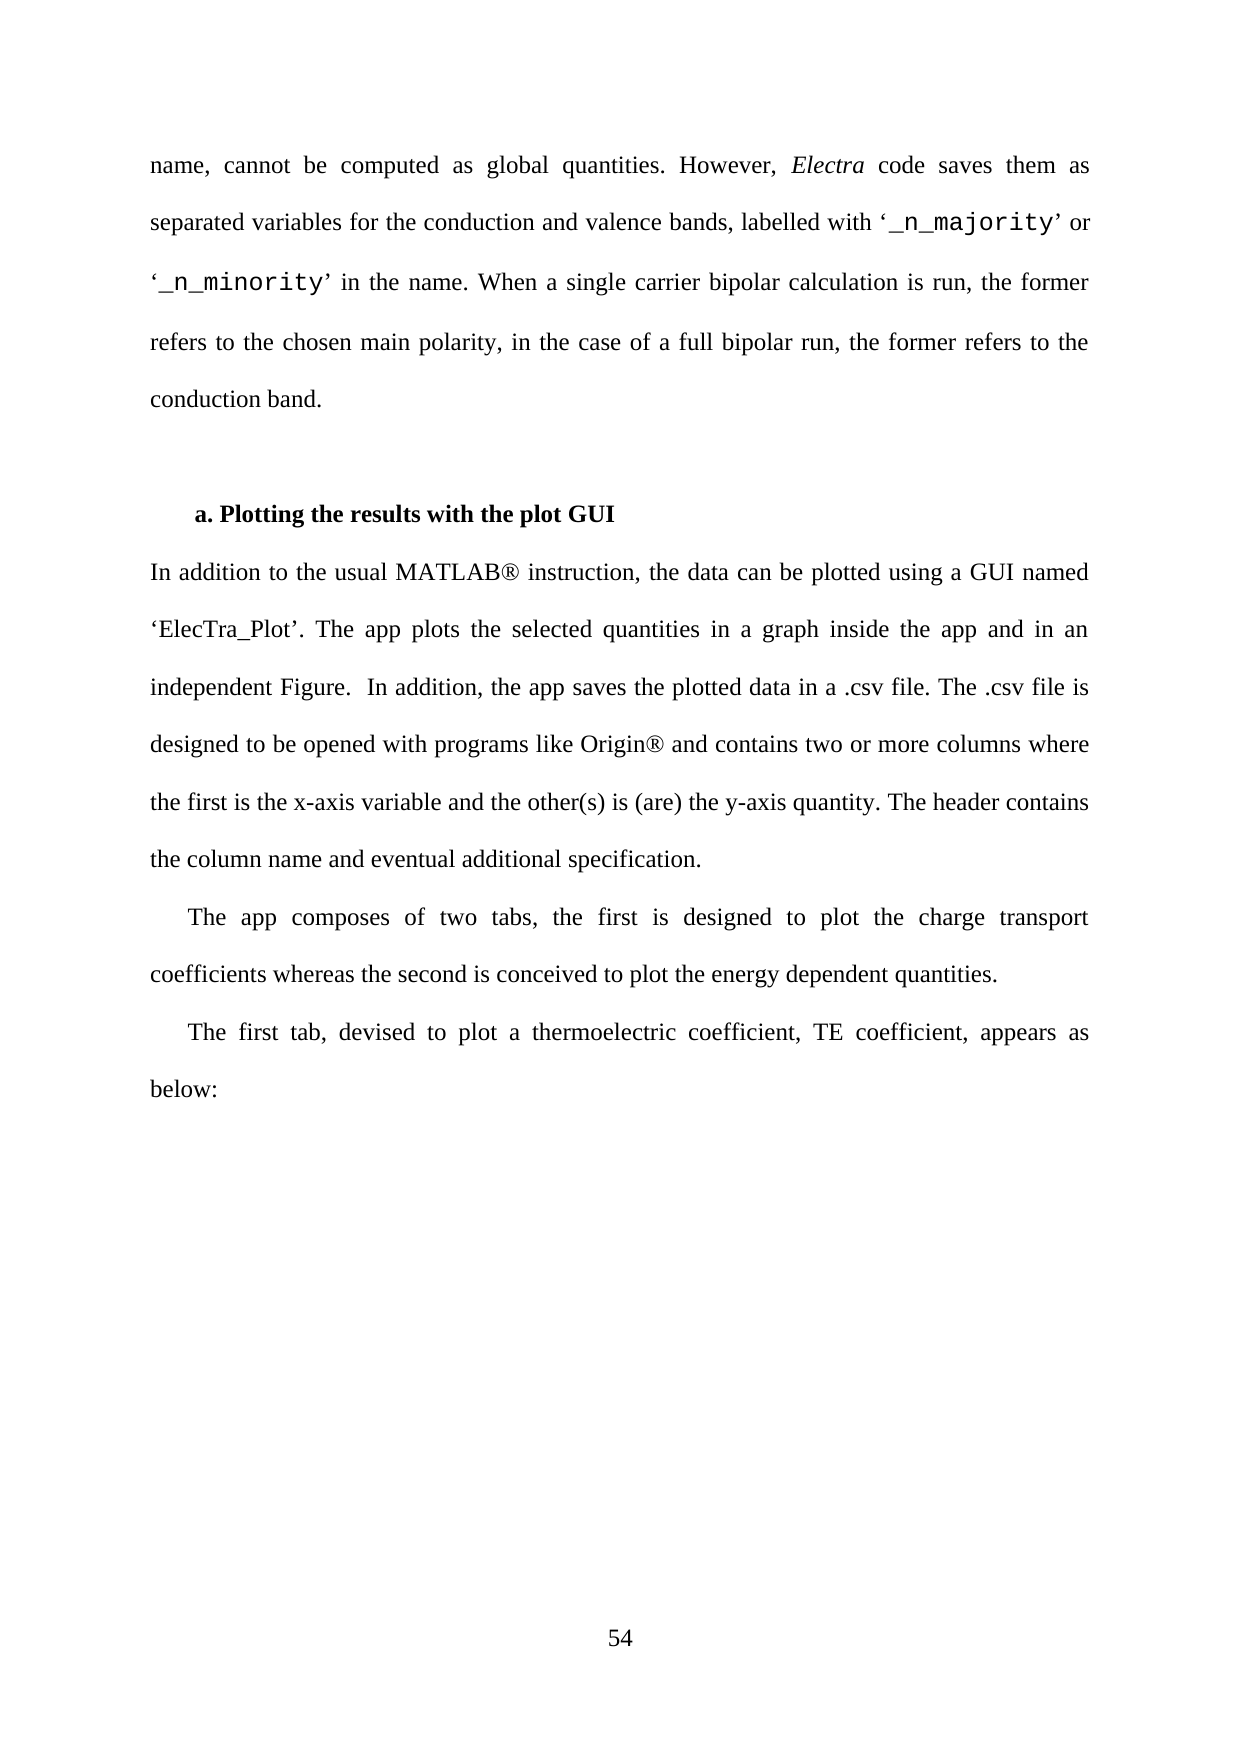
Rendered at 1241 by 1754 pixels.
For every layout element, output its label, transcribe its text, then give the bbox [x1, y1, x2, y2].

text In addition to the usual MATLAB® instruction, the data can be plotted using a GUI named ‘ElecTra_Plot’. The app plots the selected quantities in a graph inside the app and in an independent Figure. In addition, the app saves the plotted data in a .csv file. The .csv file is designed to be opened with programs like Origin® and contains two or more columns where the first is the x-axis variable and the other(s) is (are) the y-axis quantity. The header contains the column name and eventual additional specification. [150, 557, 1090, 873]
text The app composes of two tabs, the first is designed to plot the charge transport coefficients whereas the second is conceived to plot the energy dependent quantities. [150, 902, 1090, 988]
text The first tab, devised to plot a thermoelectric coefficient, TE coefficient, appears as below: [150, 1017, 1090, 1103]
text a. Plotting the results with the plot GUI [150, 499, 1090, 528]
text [150, 150, 1090, 413]
